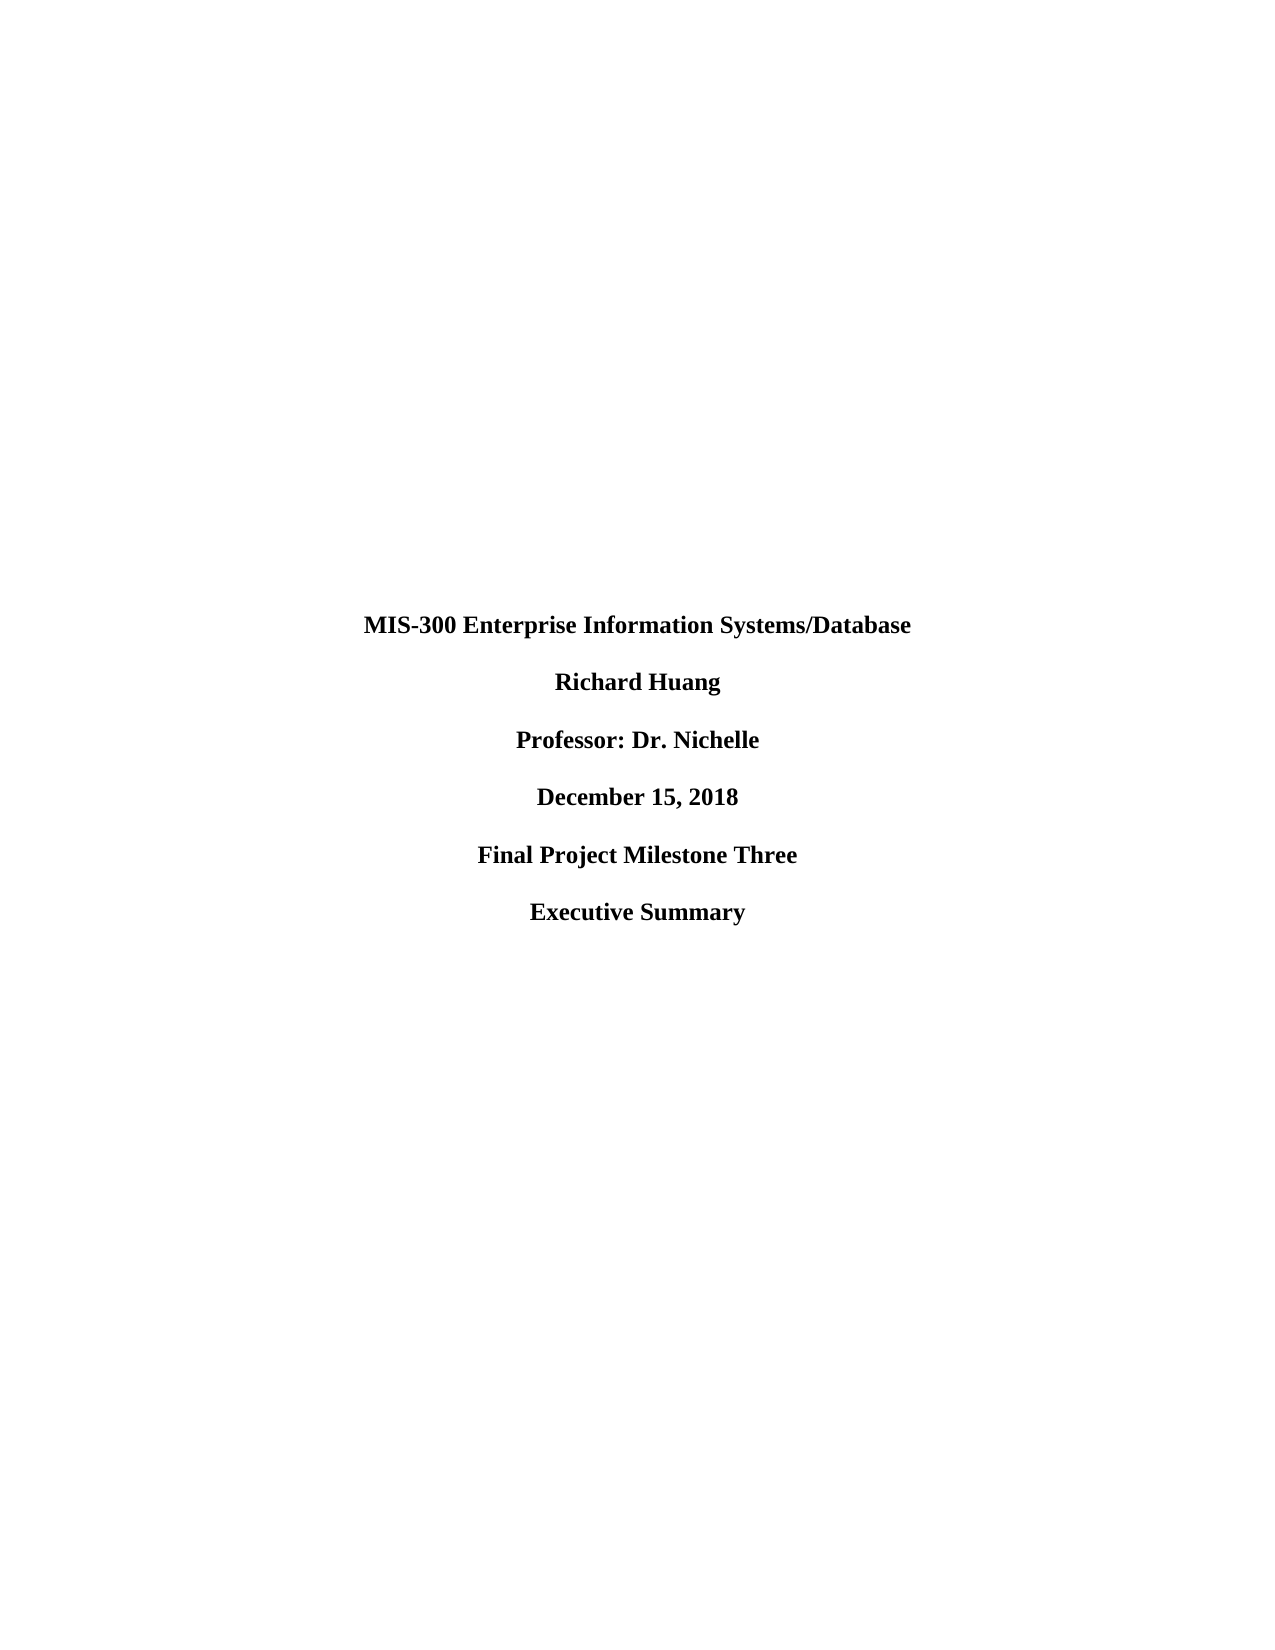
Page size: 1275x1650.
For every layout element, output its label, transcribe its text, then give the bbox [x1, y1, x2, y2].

text Final Project Milestone Three [187, 840, 1087, 869]
text December 15, 2018 [187, 782, 1087, 811]
text Executive Summary [187, 897, 1087, 926]
text MIS-300 Enterprise Information Systems/Database [187, 610, 1087, 639]
text Richard Huang [187, 667, 1087, 696]
text Professor: Dr. Nichelle [187, 725, 1087, 754]
